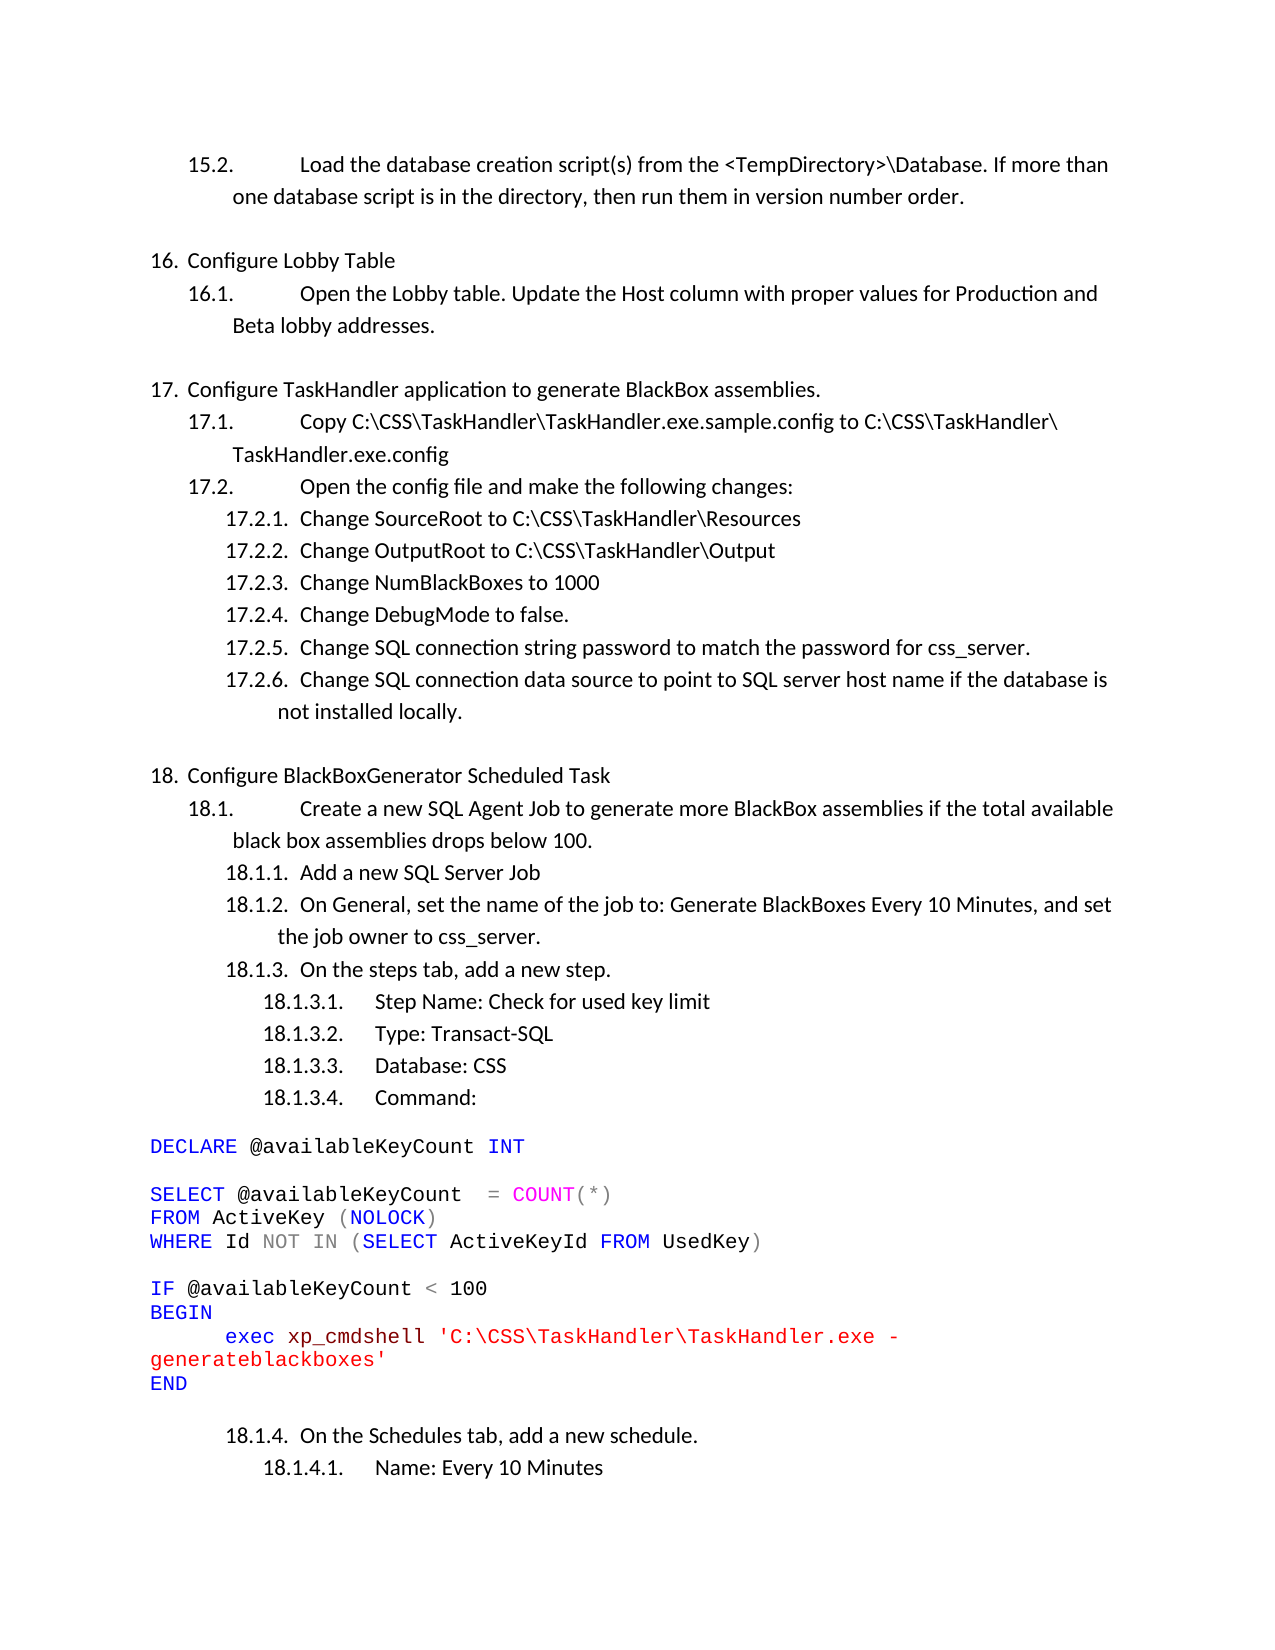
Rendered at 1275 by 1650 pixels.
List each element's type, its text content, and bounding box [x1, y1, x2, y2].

list Change DebugMode to false. [225, 601, 1125, 629]
text IF @availableKeyCount < 100 [150, 1278, 1125, 1302]
list Database: CSS [262, 1051, 1125, 1079]
list Change SQL connection string password to match the password for css_server. [225, 633, 1125, 661]
list Copy C:\CSS\TaskHandler\TaskHandler.exe.sample.config to C:\CSS\TaskHandler\TaskHandler.exe.config [187, 407, 1125, 468]
list On the Schedules tab, add a new schedule. [225, 1421, 1125, 1449]
list Configure TaskHandler application to generate BlackBox assemblies. [150, 375, 1125, 403]
text WHERE Id NOT IN (SELECT ActiveKeyId FROM UsedKey) [150, 1231, 1125, 1255]
list Configure Lobby Table [150, 247, 1125, 274]
list Configure BlackBoxGenerator Scheduled Task [150, 762, 1125, 789]
list Name: Every 10 Minutes [262, 1453, 1125, 1481]
list Change NumBlackBoxes to 1000 [225, 568, 1125, 596]
list Create a new SQL Agent Job to generate more BlackBox assemblies if the total available black box assemblies drops below 100. [187, 794, 1125, 854]
list Change SourceRoot to C:\CSS\TaskHandler\Resources [225, 504, 1125, 532]
list Type: Transact-SQL [262, 1019, 1125, 1047]
text SELECT @availableKeyCount = COUNT(*) [150, 1184, 1125, 1207]
text BEGIN [150, 1302, 1125, 1326]
list Change SQL connection data source to point to SQL server host name if the database is not installed locally. [225, 665, 1125, 725]
text FROM ActiveKey (NOLOCK) [150, 1207, 1125, 1231]
list Add a new SQL Server Job [225, 858, 1125, 886]
list Load the database creation script(s) from the <TempDirectory>\Database. If more than one database script is in the directory, then run them in version number order. [187, 150, 1125, 242]
text DECLARE @availableKeyCount INT [150, 1136, 1125, 1160]
list On General, set the name of the job to: Generate BlackBoxes Every 10 Minutes, and set the job owner to css_server. [225, 890, 1125, 951]
text exec xp_cmdshell 'C:\CSS\TaskHandler\TaskHandler.exe -generateblackboxes' [150, 1326, 1125, 1373]
list On the steps tab, add a new step. [225, 955, 1125, 983]
list Command: [262, 1083, 1125, 1111]
list Step Name: Check for used key limit [262, 987, 1125, 1015]
list Open the config file and make the following changes: [187, 472, 1125, 500]
list Open the Lobby table. Update the Host column with proper values for Production and Beta lobby addresses. [187, 279, 1125, 339]
list Change OutputRoot to C:\CSS\TaskHandler\Output [225, 536, 1125, 564]
text END [150, 1373, 1125, 1397]
